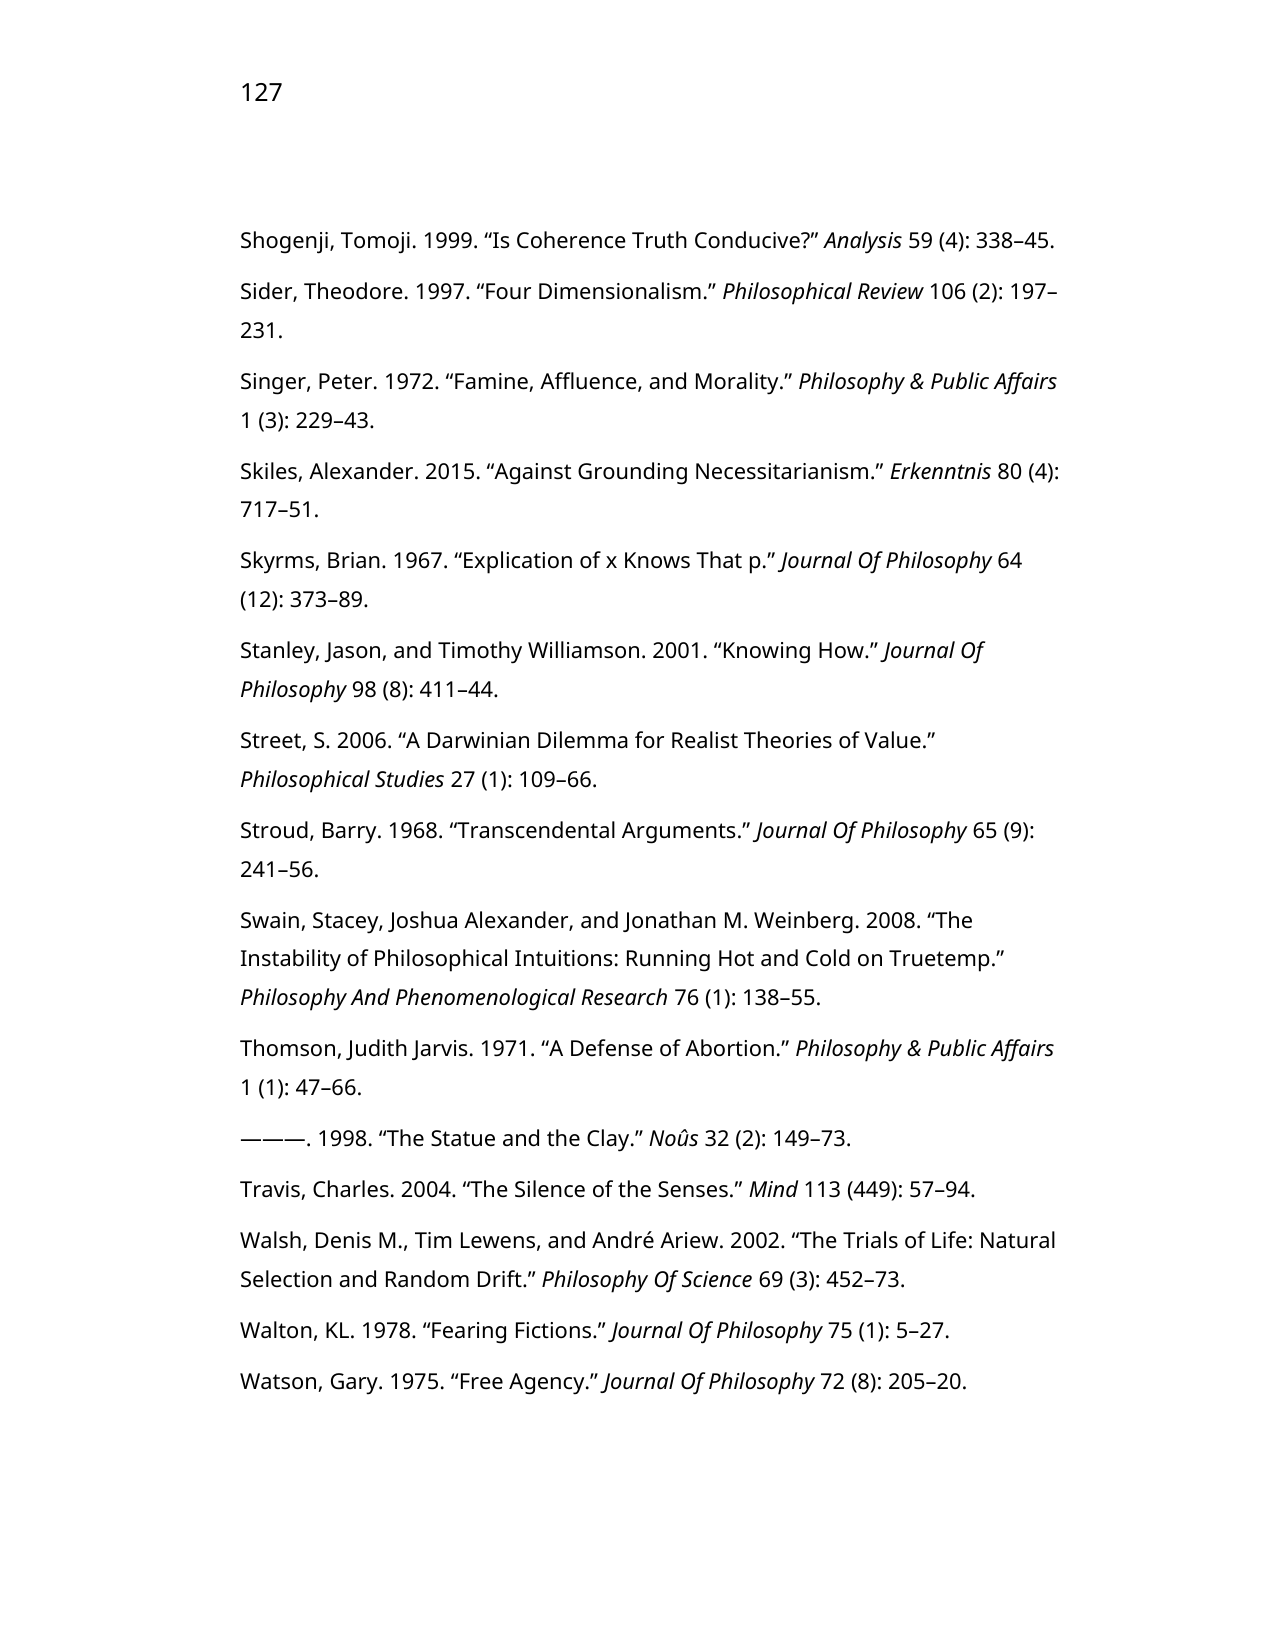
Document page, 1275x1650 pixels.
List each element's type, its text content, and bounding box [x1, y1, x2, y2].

text Stanley, Jason, and Timothy Williamson. 2001. “Knowing How.” Journal Of Philosophy 98 (8): 411–44. [240, 635, 1065, 704]
text Watson, Gary. 1975. “Free Agency.” Journal Of Philosophy 72 (8): 205–20. [240, 1366, 1065, 1396]
text Thomson, Judith Jarvis. 1971. “A Defense of Abortion.” Philosophy & Public Affairs 1 (1): 47–66. [240, 1033, 1065, 1102]
text Skiles, Alexander. 2015. “Against Grounding Necessitarianism.” Erkenntnis 80 (4): 717–51. [240, 456, 1065, 524]
text ———. 1998. “The Statue and the Clay.” Noûs 32 (2): 149–73. [240, 1123, 1065, 1153]
text Walsh, Denis M., Tim Lewens, and André Ariew. 2002. “The Trials of Life: Natural Selection and Random Drift.” Philosophy Of Science 69 (3): 452–73. [240, 1225, 1065, 1294]
text Sider, Theodore. 1997. “Four Dimensionalism.” Philosophical Review 106 (2): 197–231. [240, 276, 1065, 344]
text Travis, Charles. 2004. “The Silence of the Senses.” Mind 113 (449): 57–94. [240, 1174, 1065, 1204]
text Street, S. 2006. “A Darwinian Dilemma for Realist Theories of Value.” Philosophical Studies 27 (1): 109–66. [240, 725, 1065, 793]
text Walton, KL. 1978. “Fearing Fictions.” Journal Of Philosophy 75 (1): 5–27. [240, 1315, 1065, 1345]
text Skyrms, Brian. 1967. “Explication of x Knows That p.” Journal Of Philosophy 64 (12): 373–89. [240, 546, 1065, 614]
text Swain, Stacey, Joshua Alexander, and Jonathan M. Weinberg. 2008. “The Instability of Philosophical Intuitions: Running Hot and Cold on Truetemp.” Philosophy And Phenomenological Research 76 (1): 138–55. [240, 905, 1065, 1012]
text Stroud, Barry. 1968. “Transcendental Arguments.” Journal Of Philosophy 65 (9): 241–56. [240, 815, 1065, 883]
text Shogenji, Tomoji. 1999. “Is Coherence Truth Conducive?” Analysis 59 (4): 338–45. [240, 225, 1065, 255]
text Singer, Peter. 1972. “Famine, Affluence, and Morality.” Philosophy & Public Affairs 1 (3): 229–43. [240, 366, 1065, 434]
